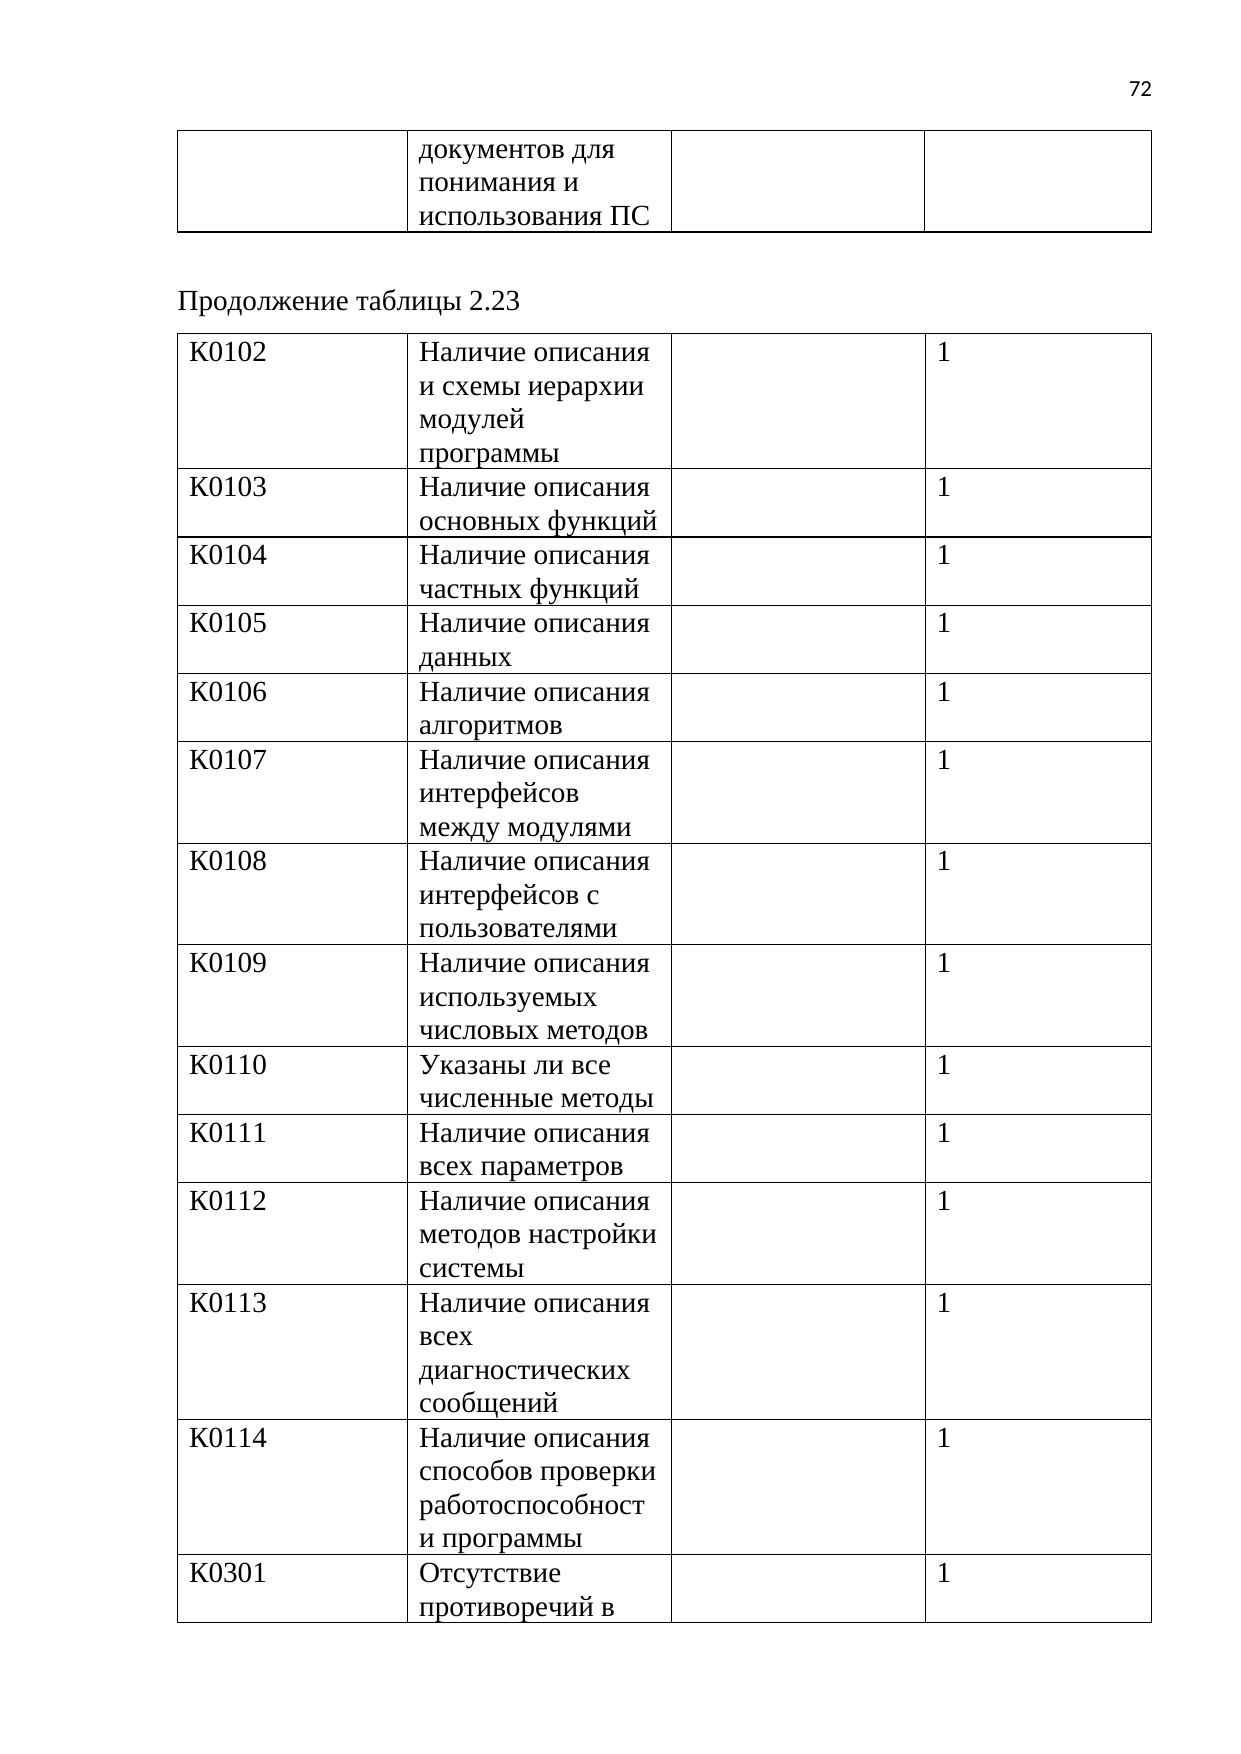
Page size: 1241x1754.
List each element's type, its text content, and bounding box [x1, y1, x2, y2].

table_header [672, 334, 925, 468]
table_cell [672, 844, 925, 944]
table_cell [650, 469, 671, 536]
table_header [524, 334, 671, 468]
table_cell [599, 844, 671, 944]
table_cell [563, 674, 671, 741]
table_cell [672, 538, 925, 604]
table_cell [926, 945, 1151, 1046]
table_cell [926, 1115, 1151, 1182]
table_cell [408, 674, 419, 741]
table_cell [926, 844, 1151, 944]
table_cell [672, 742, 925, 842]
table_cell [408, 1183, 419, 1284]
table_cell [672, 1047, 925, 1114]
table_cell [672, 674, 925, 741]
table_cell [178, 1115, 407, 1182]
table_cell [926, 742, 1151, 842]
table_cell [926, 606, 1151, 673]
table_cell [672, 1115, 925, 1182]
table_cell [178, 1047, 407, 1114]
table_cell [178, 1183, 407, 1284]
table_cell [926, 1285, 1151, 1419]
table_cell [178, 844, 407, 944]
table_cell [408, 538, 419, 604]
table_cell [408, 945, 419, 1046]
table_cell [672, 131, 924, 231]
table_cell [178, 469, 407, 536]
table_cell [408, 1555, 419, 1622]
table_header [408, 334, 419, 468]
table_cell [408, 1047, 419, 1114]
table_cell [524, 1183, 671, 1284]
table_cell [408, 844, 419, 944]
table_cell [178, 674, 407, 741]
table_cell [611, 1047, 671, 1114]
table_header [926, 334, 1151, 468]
text Продолжение таблицы 2.23 [177, 283, 1152, 316]
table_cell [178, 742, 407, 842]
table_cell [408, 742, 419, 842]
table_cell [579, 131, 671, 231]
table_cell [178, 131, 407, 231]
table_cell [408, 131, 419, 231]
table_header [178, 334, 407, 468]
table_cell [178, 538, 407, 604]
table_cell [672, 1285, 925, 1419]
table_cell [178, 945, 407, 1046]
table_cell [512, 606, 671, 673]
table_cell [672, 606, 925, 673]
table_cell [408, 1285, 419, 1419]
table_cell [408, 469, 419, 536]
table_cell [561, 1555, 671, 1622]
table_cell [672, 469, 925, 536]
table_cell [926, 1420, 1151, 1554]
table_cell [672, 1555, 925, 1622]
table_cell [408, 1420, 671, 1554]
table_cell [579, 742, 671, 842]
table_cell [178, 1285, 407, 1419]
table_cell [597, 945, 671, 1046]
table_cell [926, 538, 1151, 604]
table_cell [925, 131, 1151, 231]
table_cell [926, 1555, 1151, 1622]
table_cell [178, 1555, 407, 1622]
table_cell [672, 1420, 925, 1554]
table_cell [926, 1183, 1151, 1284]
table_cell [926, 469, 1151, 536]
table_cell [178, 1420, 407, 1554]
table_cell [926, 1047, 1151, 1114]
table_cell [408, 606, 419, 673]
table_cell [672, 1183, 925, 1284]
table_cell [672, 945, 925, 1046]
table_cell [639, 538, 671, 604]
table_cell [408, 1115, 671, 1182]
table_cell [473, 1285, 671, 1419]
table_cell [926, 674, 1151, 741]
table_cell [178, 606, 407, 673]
